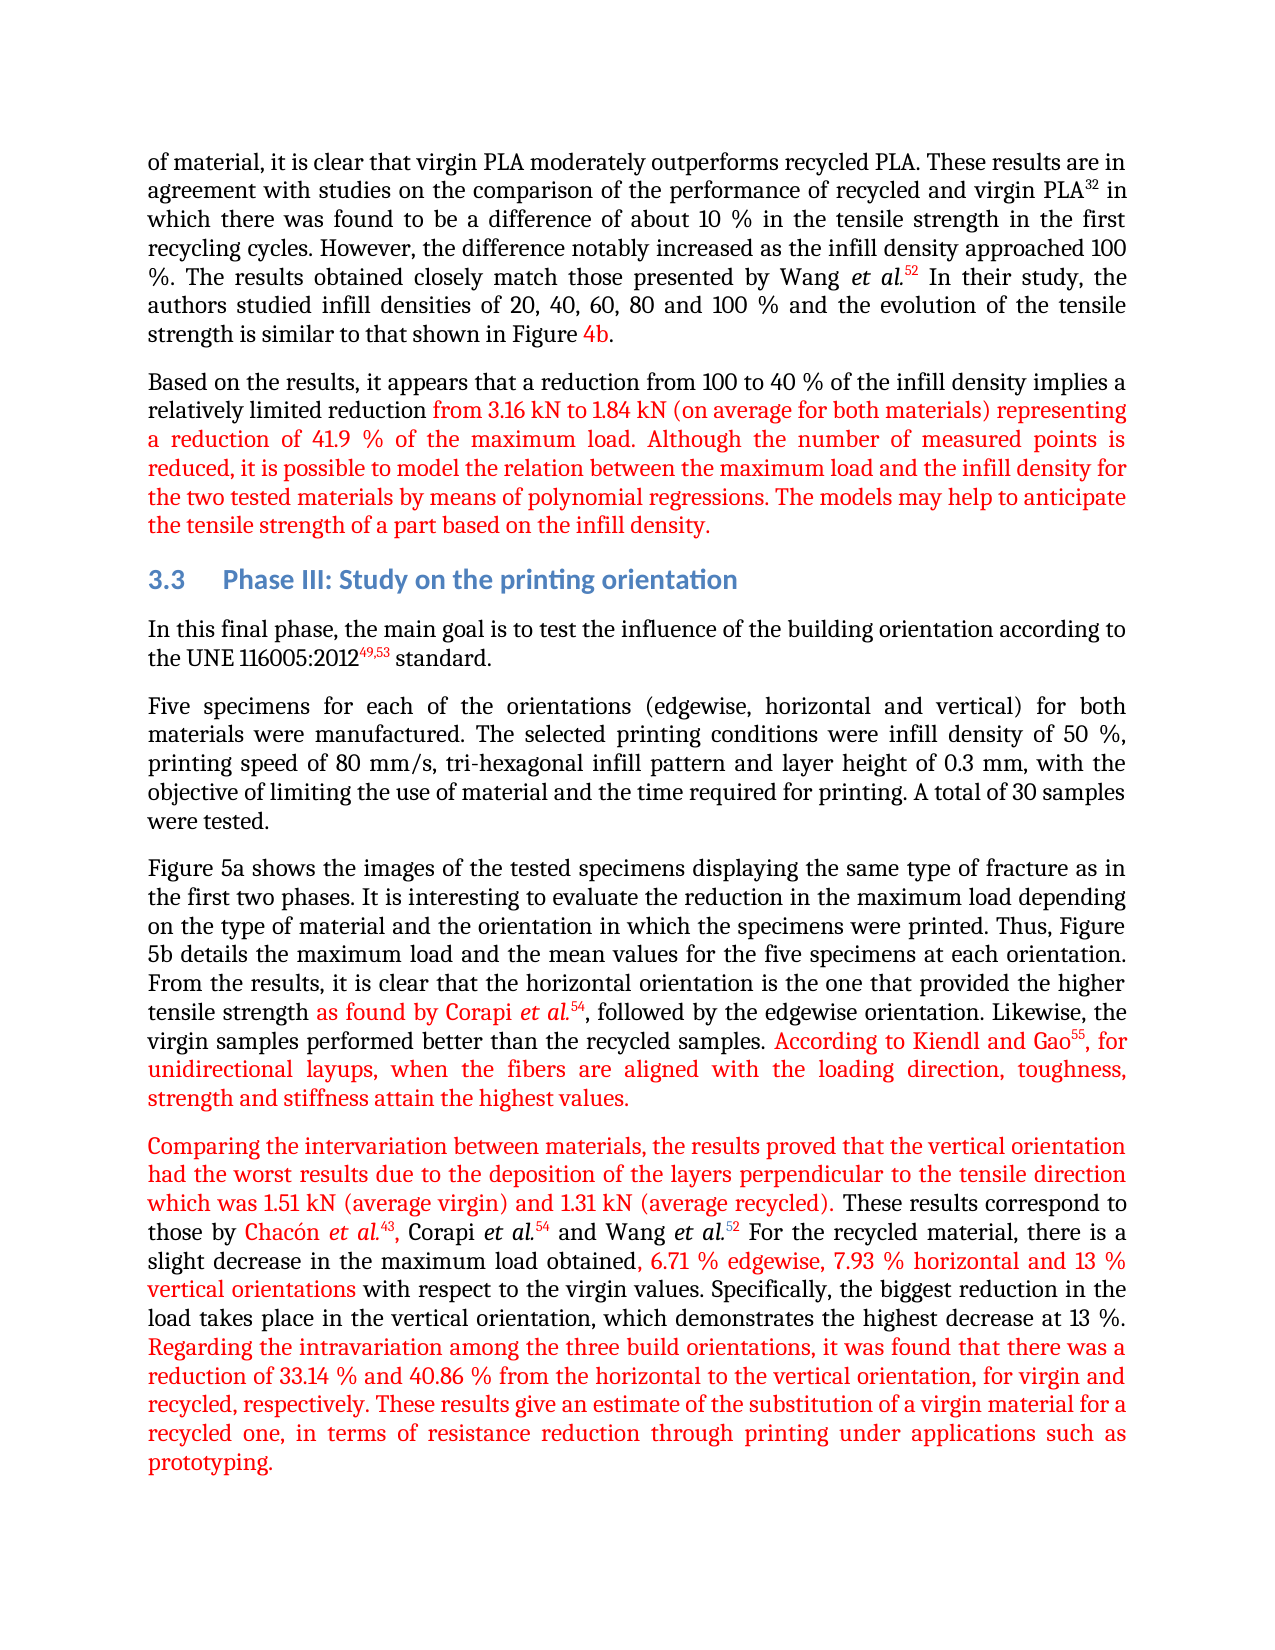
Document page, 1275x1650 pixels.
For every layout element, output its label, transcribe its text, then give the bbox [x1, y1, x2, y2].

text In this final phase, the main goal is to test the influence of the building orientation according to the UNE 116005:201249,53 standard. [148, 615, 1127, 673]
text Five specimens for each of the orientations (edgewise, horizontal and vertical) for both materials were manufactured. The selected printing conditions were infill density of 50 %, printing speed of 80 mm/s, tri-hexagonal infill pattern and layer height of 0.3 mm, with the objective of limiting the use of material and the time required for printing. A total of 30 samples were tested. [148, 692, 1127, 835]
text Figure 5a shows the images of the tested specimens displaying the same type of fracture as in the first two phases. It is interesting to evaluate the reduction in the maximum load depending on the type of material and the orientation in which the specimens were printed. Thus, Figure 5b details the maximum load and the mean values for the five specimens at each orientation. From the results, it is clear that the horizontal orientation is the one that provided the higher tensile strength as found by Corapi et al.54, followed by the edgewise orientation. Likewise, the virgin samples performed better than the recycled samples. According to Kiendl and Gao55, for unidirectional layups, when the fibers are aligned with the loading direction, toughness, strength and stiffness attain the highest values. [148, 854, 1127, 1113]
subtitle 3.3 Phase III: Study on the printing orientation [148, 561, 1127, 597]
text Based on the results, it appears that a reduction from 100 to 40 % of the infill density implies a relatively limited reduction from 3.16 kN to 1.84 kN (on average for both materials) representing a reduction of 41.9 % of the maximum load. Although the number of measured points is reduced, it is possible to model the relation between the maximum load and the infill density for the two tested materials by means of polynomial regressions. The models may help to anticipate the tensile strength of a part based on the infill density. [148, 368, 1127, 540]
text Comparing the intervariation between materials, the results proved that the vertical orientation had the worst results due to the deposition of the layers perpendicular to the tensile direction which was 1.51 kN (average virgin) and 1.31 kN (average recycled). These results correspond to those by Chacón et al.43, Corapi et al.54 and Wang et al.52 For the recycled material, there is a slight decrease in the maximum load obtained, 6.71 % edgewise, 7.93 % horizontal and 13 % vertical orientations with respect to the virgin values. Specifically, the biggest reduction in the load takes place in the vertical orientation, which demonstrates the highest decrease at 13 %. Regarding the intravariation among the three build orientations, it was found that there was a reduction of 33.14 % and 40.86 % from the horizontal to the vertical orientation, for virgin and recycled, respectively. These results give an estimate of the substitution of a virgin material for a recycled one, in terms of resistance reduction through printing under applications such as prototyping. [148, 1132, 1127, 1477]
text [148, 148, 1127, 349]
